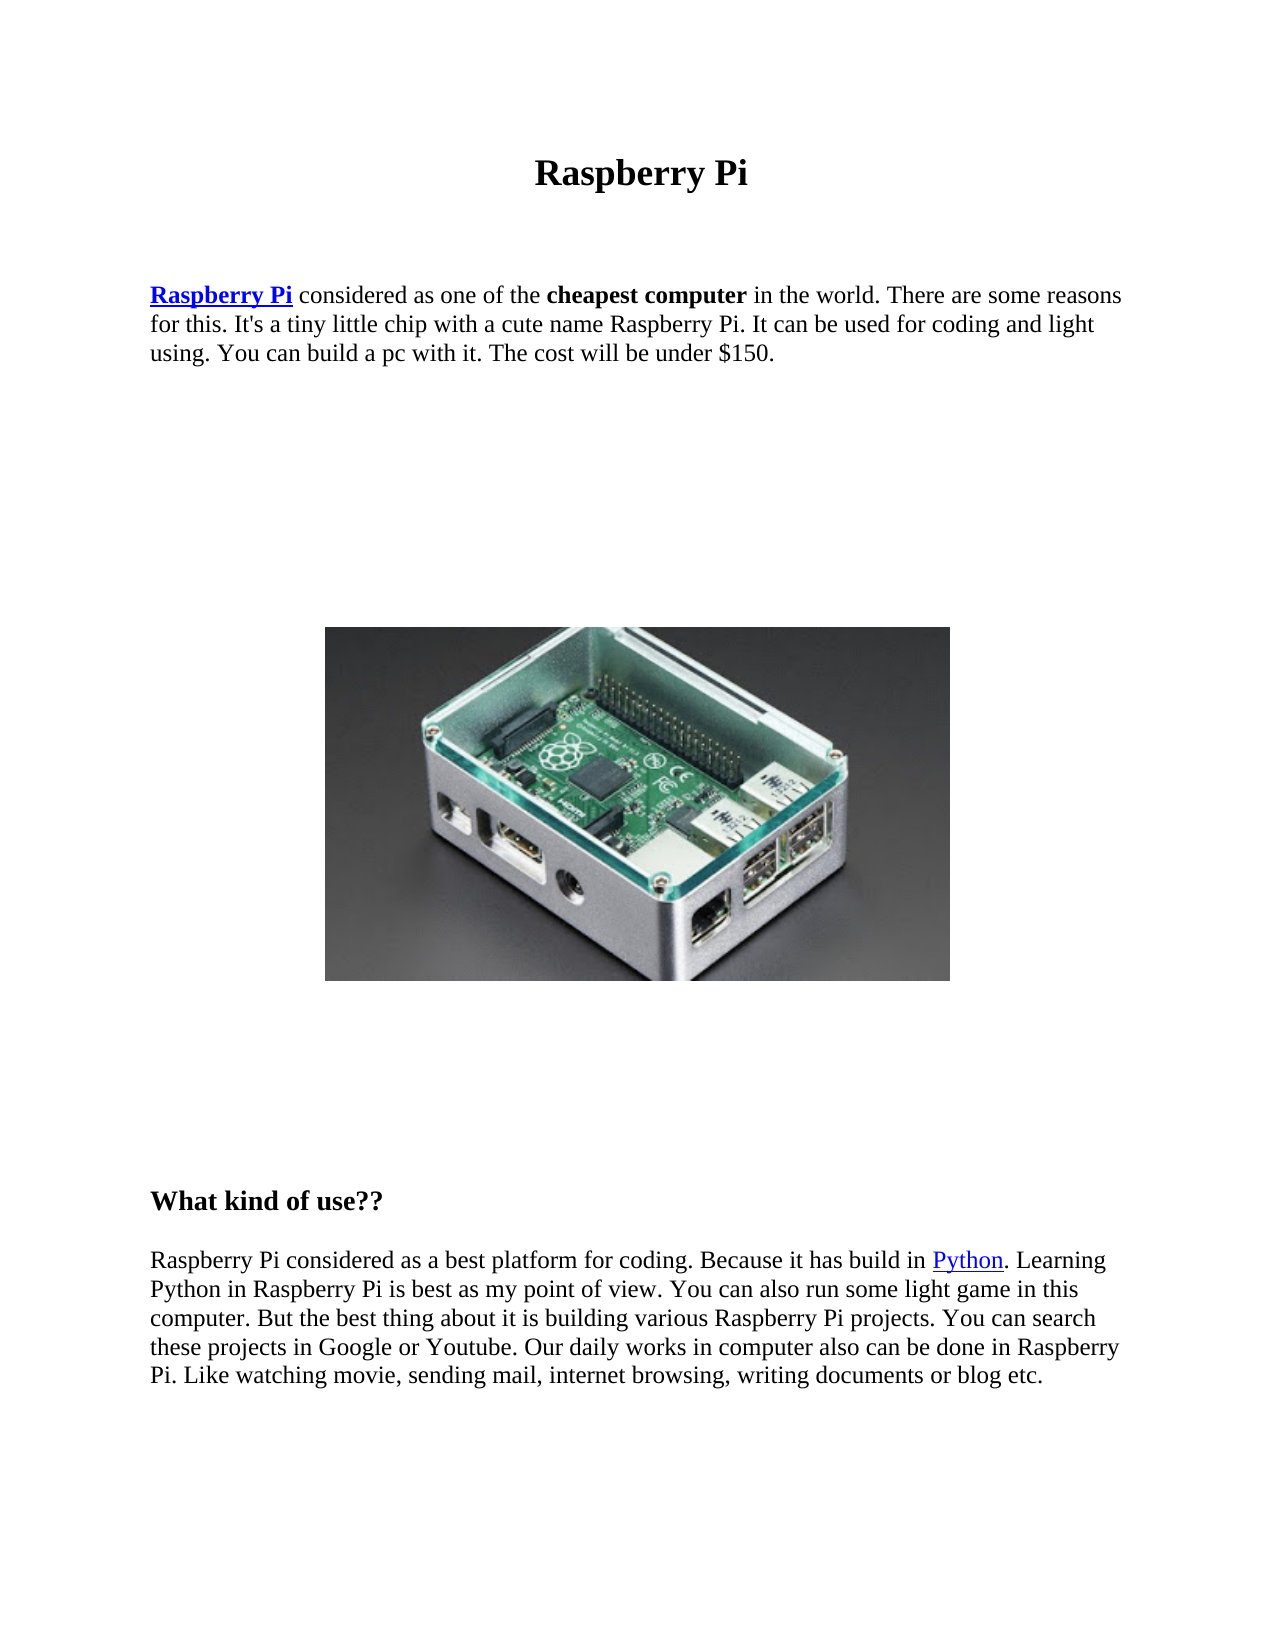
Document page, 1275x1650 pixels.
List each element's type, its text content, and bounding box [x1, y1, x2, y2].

text Raspberry Pi considered as one of the cheapest computer in the world. There are some reasons for this. It's a tiny little chip with a cute name Raspberry Pi. It can be used for coding and light using. You can build a pc with it. The cost will be under $150. [150, 280, 1125, 366]
picture [325, 627, 950, 981]
text What kind of use?? [150, 1184, 1125, 1216]
text Raspberry Pi considered as a best platform for coding. Because it has build in Python. Learning Python in Raspberry Pi is best as my point of view. You can also run some light game in this computer. But the best thing about it is building various Raspberry Pi projects. You can search these projects in Google or Youtube. Our daily works in computer also can be done in Raspberry Pi. Like watching movie, sending mail, internet browsing, writing documents or blog etc. [150, 1246, 1125, 1389]
text Raspberry Pi [150, 150, 1125, 193]
